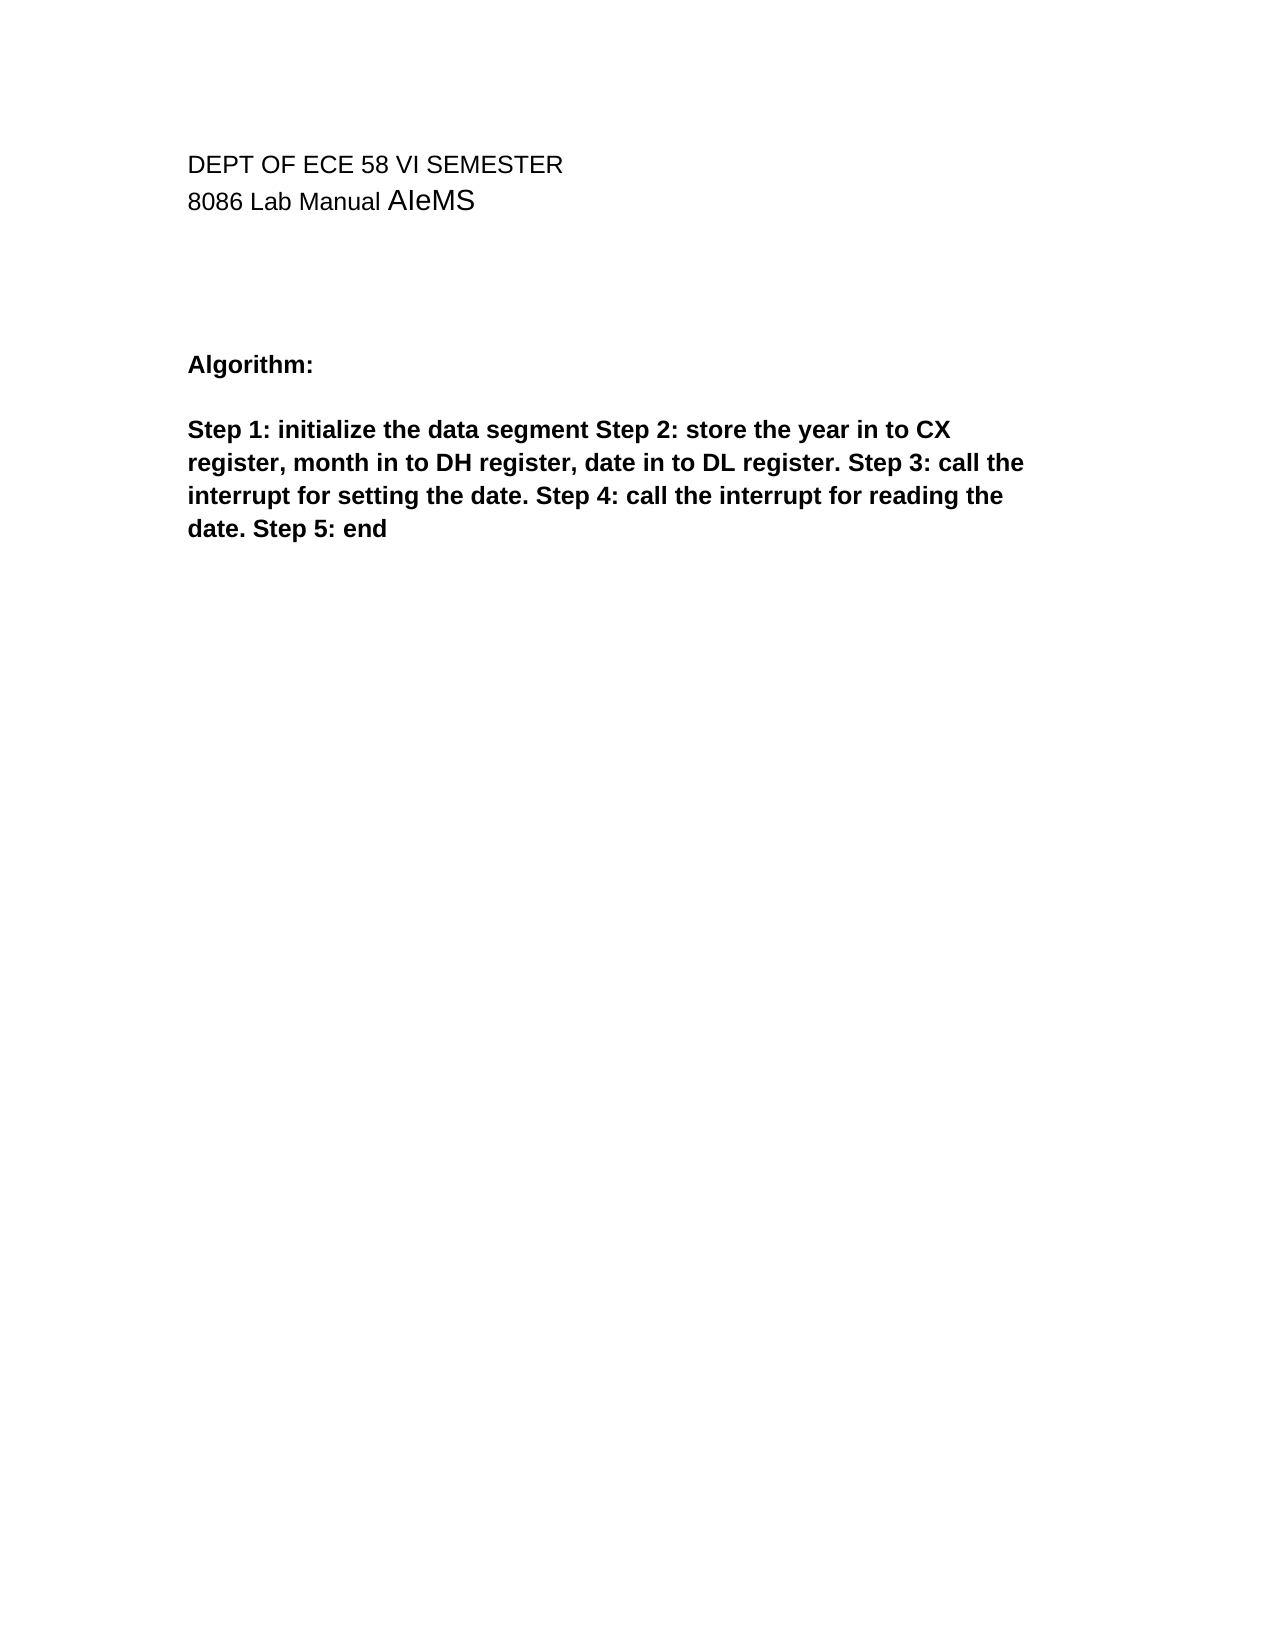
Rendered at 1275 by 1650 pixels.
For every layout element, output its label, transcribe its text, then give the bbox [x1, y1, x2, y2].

text Step 1: initialize the data segment Step 2: store the year in to CX register, month in to DH register, date in to DL register. Step 3: call the interrupt for setting the date. Step 4: call the interrupt for reading the date. Step 5: end [187, 415, 1027, 543]
text Algorithm: [187, 351, 337, 379]
text DEPT OF ECE 58 VI SEMESTER [187, 150, 1141, 179]
text 8086 Lab Manual AIeMS [187, 183, 1087, 217]
